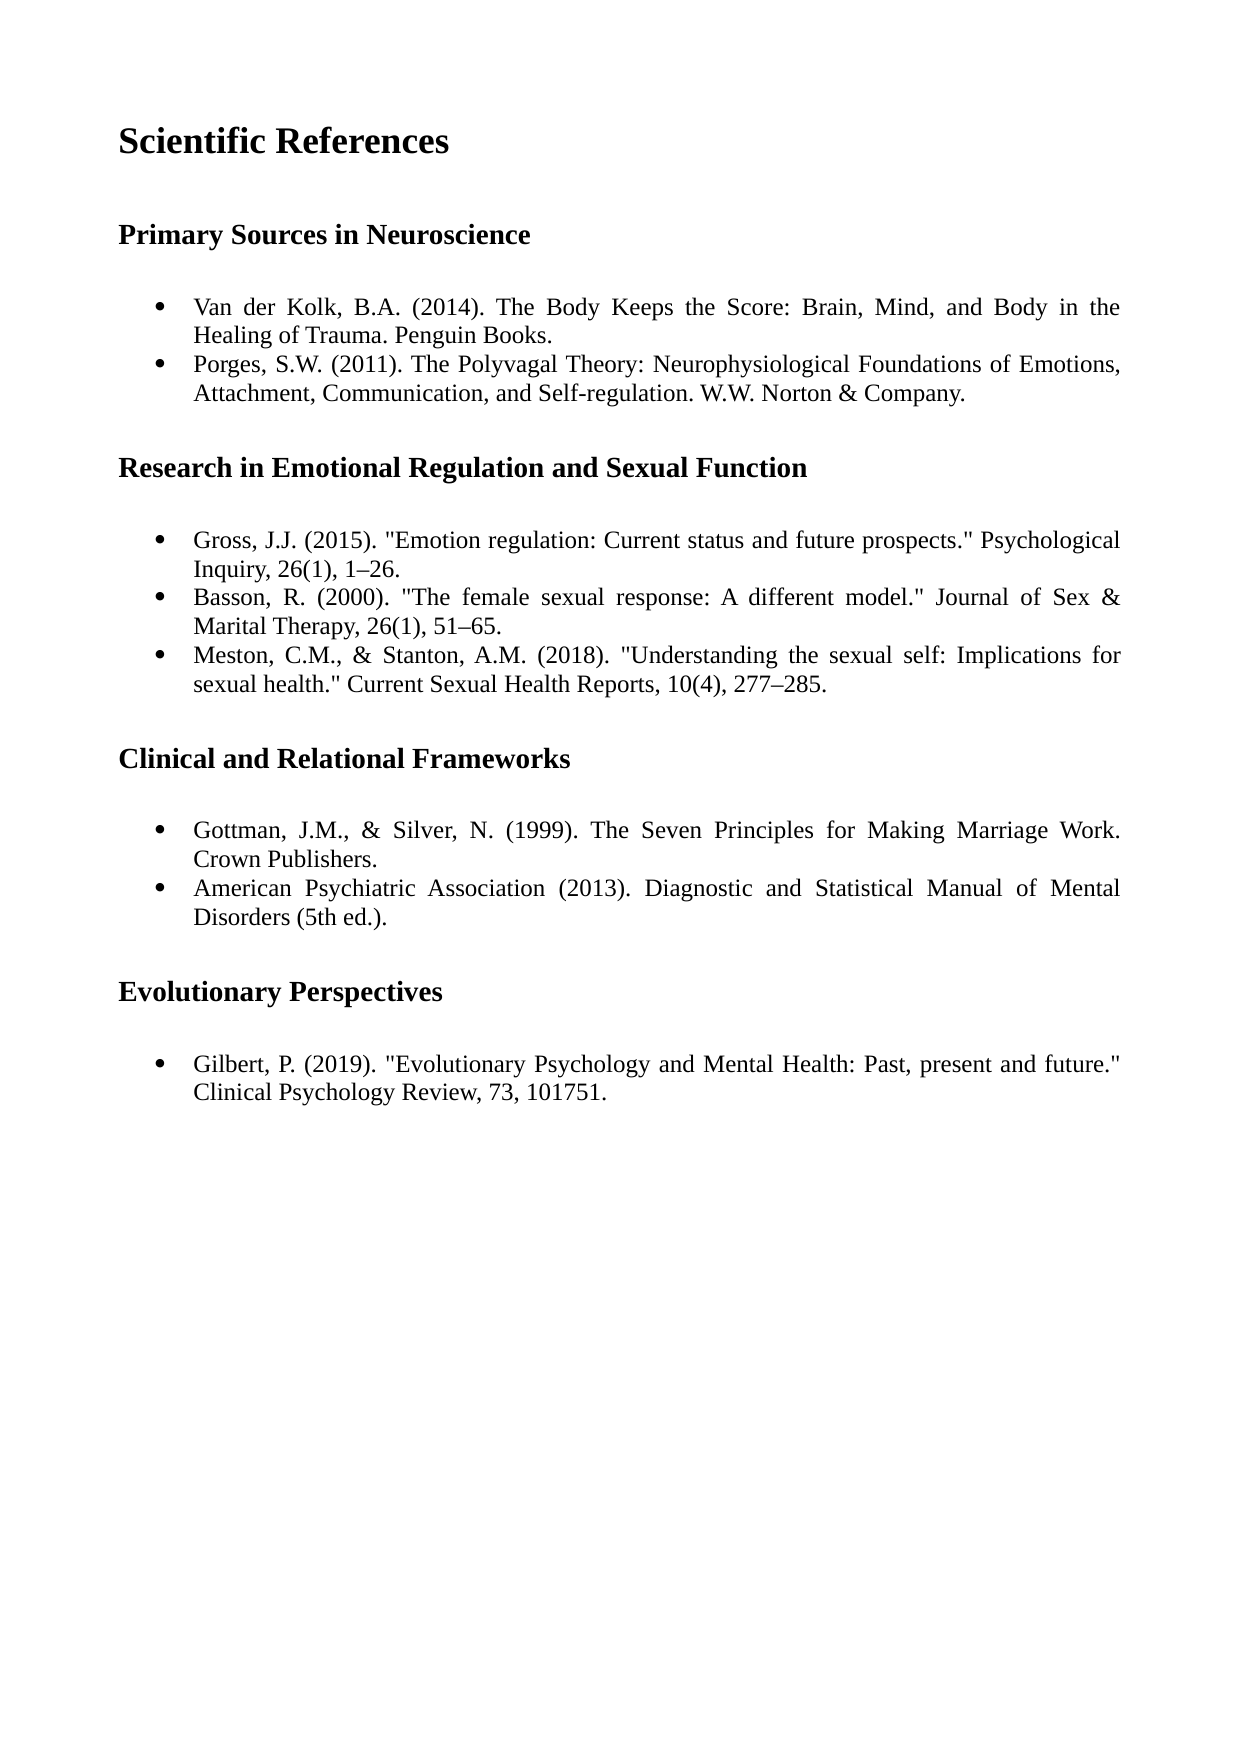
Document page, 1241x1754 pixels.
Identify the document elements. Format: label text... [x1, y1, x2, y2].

list Porges, S.W. (2011). The Polyvagal Theory: Neurophysiological Foundations of Emotions, Attachment, Communication, and Self-regulation. W.W. Norton & Company. [156, 349, 1122, 407]
list Meston, C.M., & Stanton, A.M. (2018). "Understanding the sexual self: Implications for sexual health." Current Sexual Health Reports, 10(4), 277–285. [156, 640, 1122, 697]
list American Psychiatric Association (2013). Diagnostic and Statistical Manual of Mental Disorders (5th ed.). [156, 873, 1122, 931]
subtitle Research in Emotional Regulation and Sexual Function [118, 450, 1122, 484]
list Basson, R. (2000). "The female sexual response: A different model." Journal of Sex & Marital Therapy, 26(1), 51–65. [156, 582, 1122, 640]
list Gottman, J.M., & Silver, N. (1999). The Seven Principles for Making Marriage Work. Crown Publishers. [156, 816, 1122, 873]
subtitle Evolutionary Perspectives [118, 974, 1122, 1007]
subtitle Primary Sources in Neuroscience [118, 217, 1122, 251]
subtitle Scientific References [118, 118, 1122, 161]
list Gilbert, P. (2019). "Evolutionary Psychology and Mental Health: Past, present and future." Clinical Psychology Review, 73, 101751. [156, 1049, 1122, 1106]
subtitle Clinical and Relational Frameworks [118, 741, 1122, 774]
list Gross, J.J. (2015). "Emotion regulation: Current status and future prospects." Psychological Inquiry, 26(1), 1–26. [156, 525, 1122, 582]
list Van der Kolk, B.A. (2014). The Body Keeps the Score: Brain, Mind, and Body in the Healing of Trauma. Penguin Books. [156, 292, 1122, 349]
